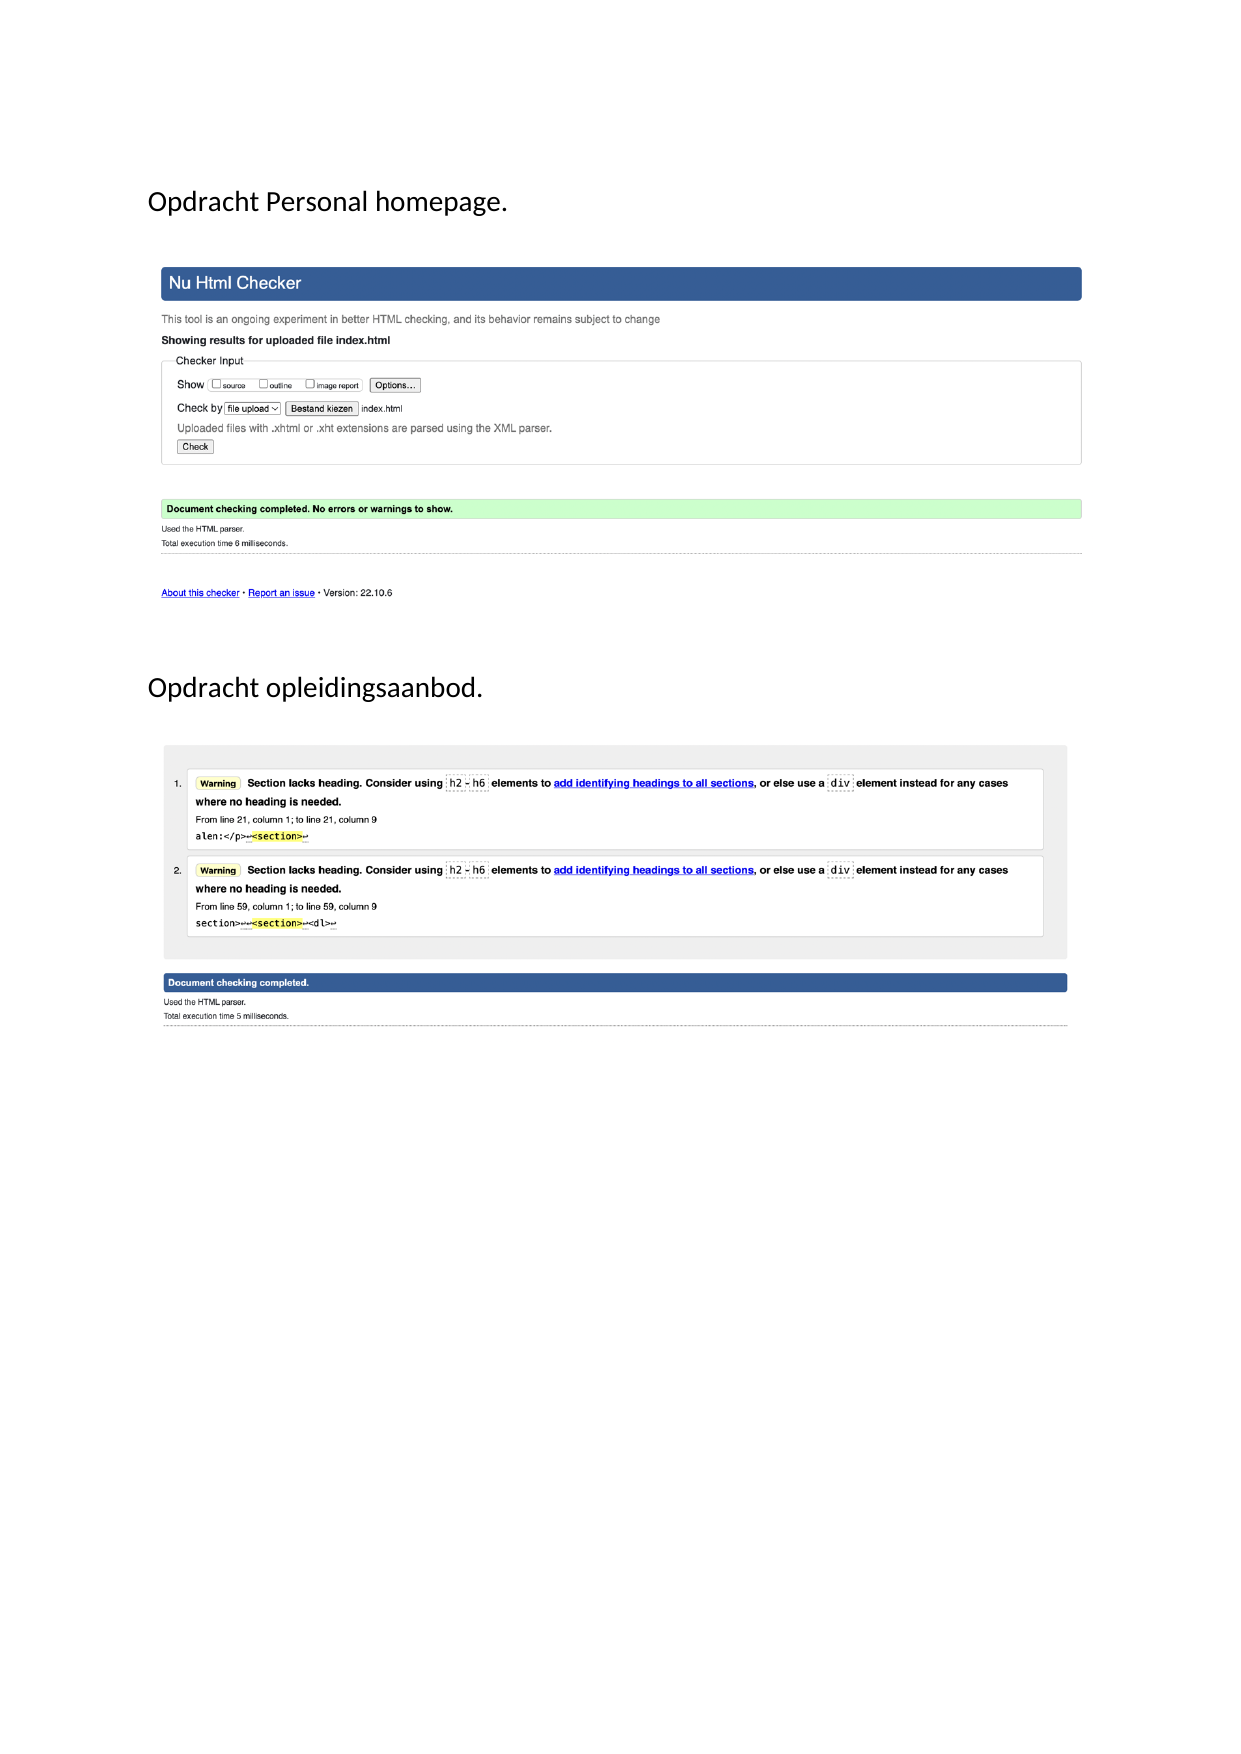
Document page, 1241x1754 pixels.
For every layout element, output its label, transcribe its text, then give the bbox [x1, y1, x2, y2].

text Opdracht opleidingsaanbod. [148, 669, 1093, 705]
text Opdracht Personal homepage. [148, 183, 1093, 219]
picture [147, 254, 1093, 634]
picture [147, 740, 1093, 1042]
